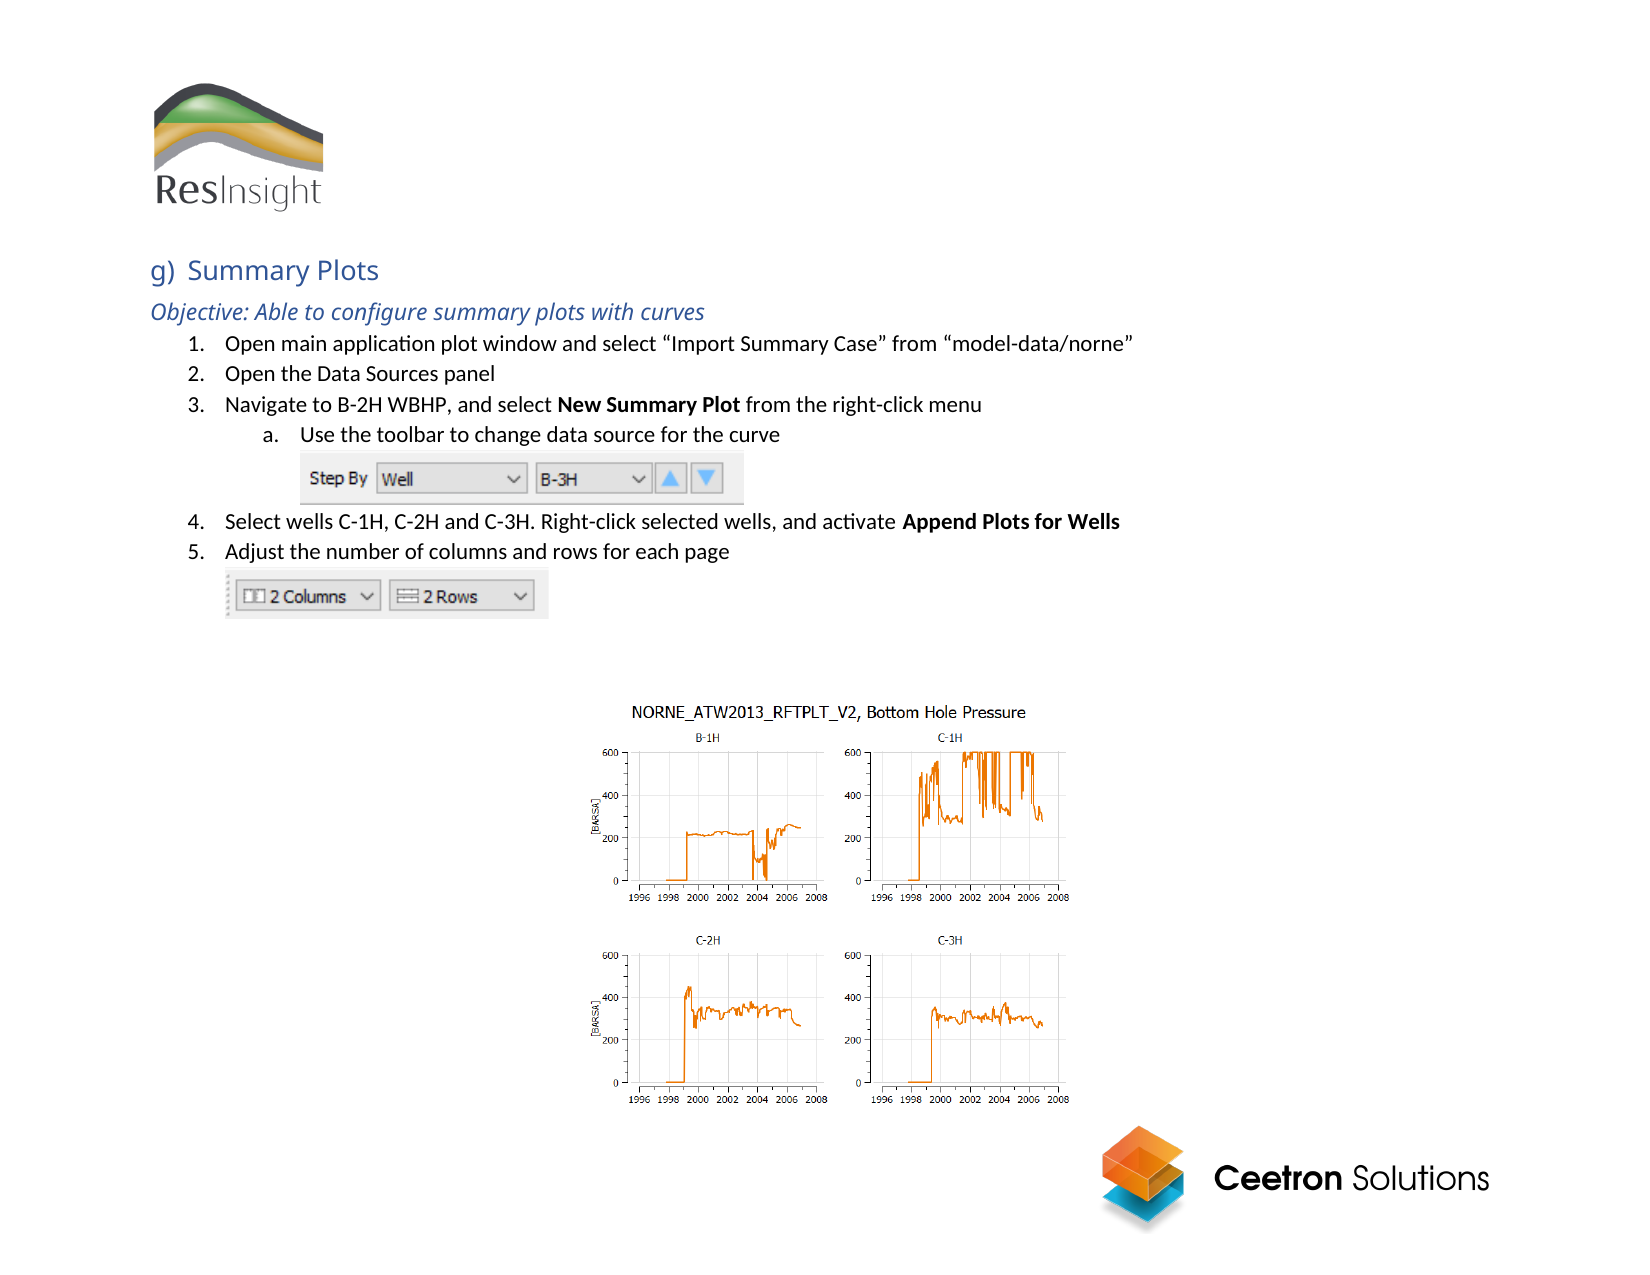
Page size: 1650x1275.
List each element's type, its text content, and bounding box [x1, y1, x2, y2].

picture [581, 698, 1069, 1106]
picture [300, 450, 744, 505]
picture [150, 75, 325, 215]
picture [1087, 1123, 1500, 1234]
picture [225, 567, 549, 619]
subtitle Summary Plots [150, 252, 1500, 288]
subtitle Objective: Able to configure summary plots with curves [150, 296, 1500, 327]
list Select wells C-1H, C-2H and C-3H. Right-click selected wells, and activate Append Plots for Wells [187, 507, 1500, 535]
list Adjust the number of columns and rows for each page [187, 537, 1500, 619]
list Navigate to B-2H WBHP, and select New Summary Plot from the right-click menu [187, 390, 1500, 418]
list Open main application plot window and select “Import Summary Case” from “model-data/norne” [187, 329, 1500, 357]
list Use the toolbar to change data source for the curve [262, 420, 1500, 505]
list Open the Data Sources panel [187, 359, 1500, 388]
